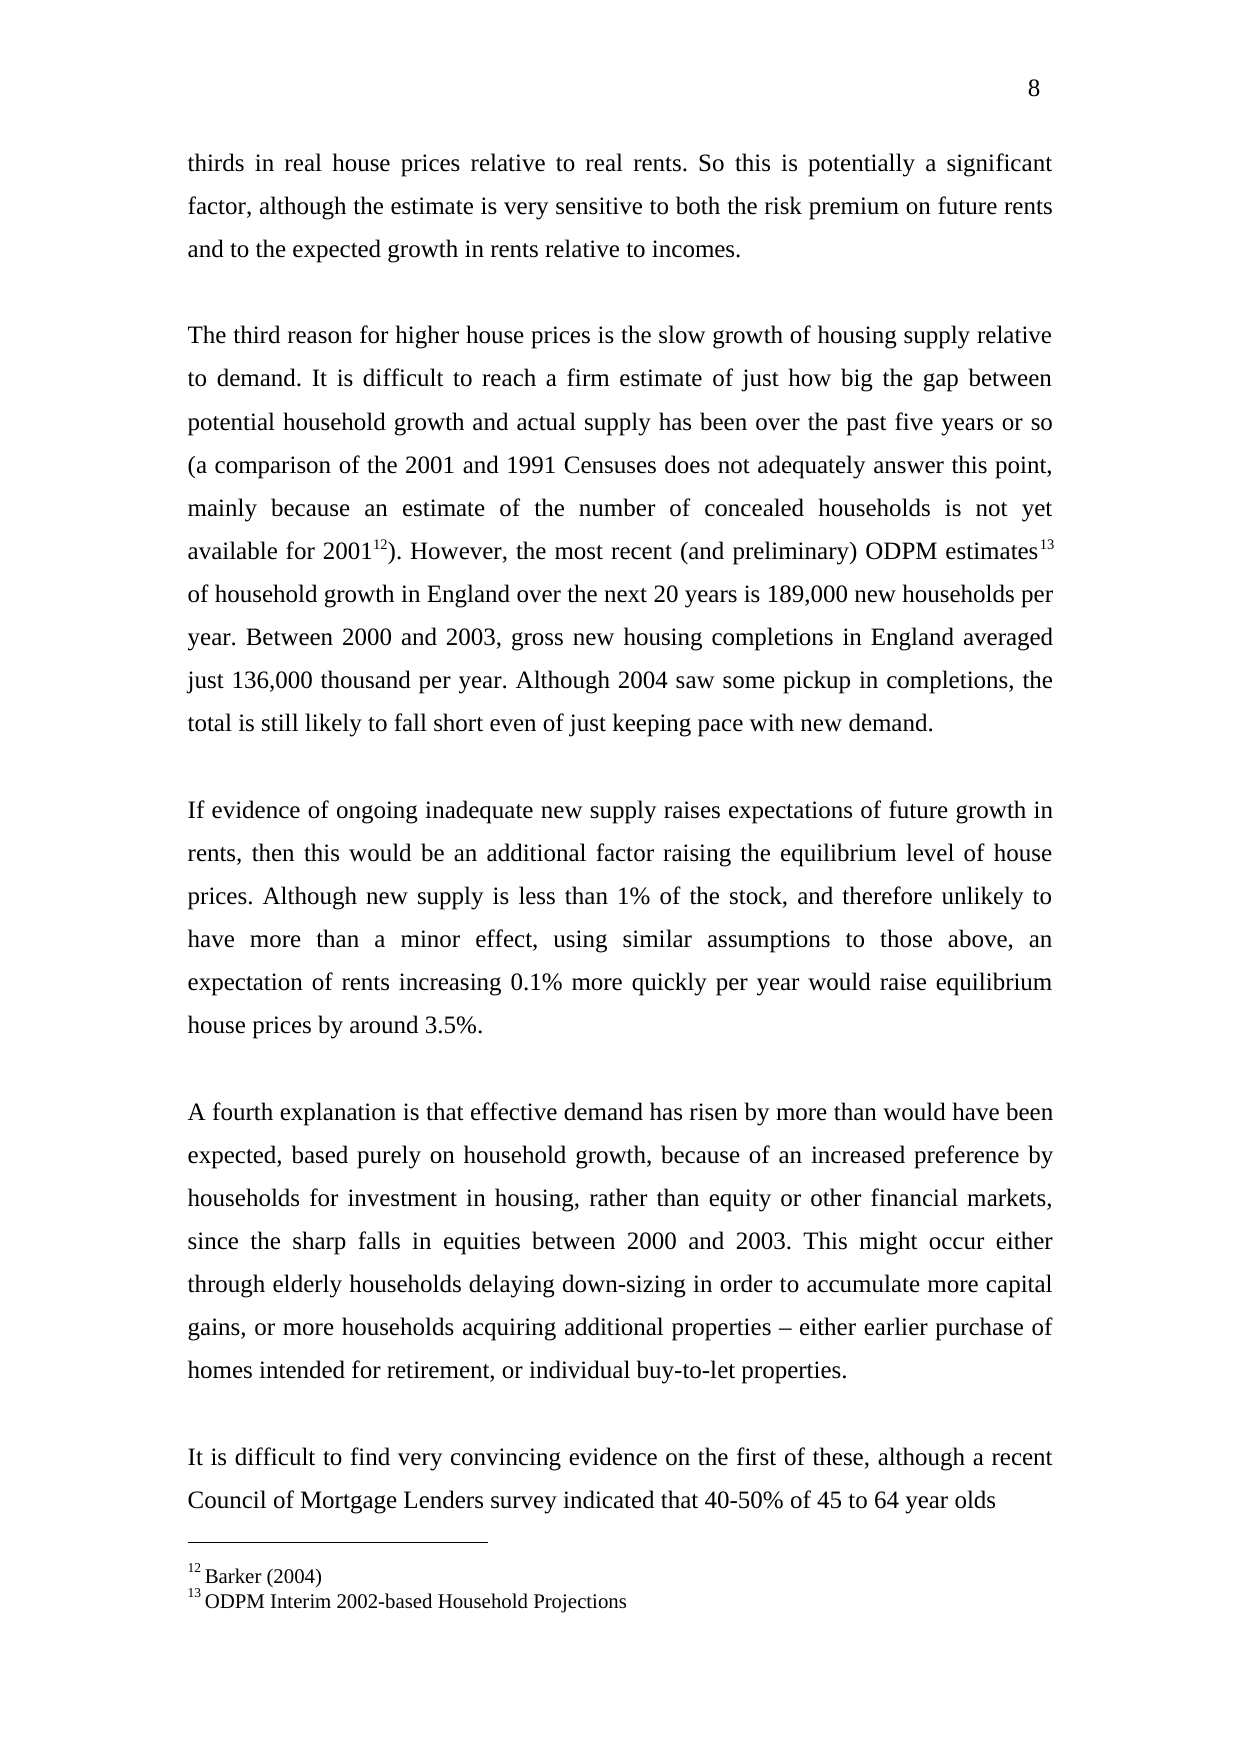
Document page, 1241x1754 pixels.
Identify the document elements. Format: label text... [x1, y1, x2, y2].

text 13 ODPM Interim 2002-based Household Projections [187, 1588, 1165, 1614]
text The third reason for higher house prices is the slow growth of housing supply relative to demand. It is difficult to reach a firm estimate of just how big the gap between potential household growth and actual supply has been over the past five years or so (a comparison of the 2001 and 1991 Censuses does not adequately answer this point, mainly because an estimate of the number of concealed households is not yet available for 200112). However, the most recent (and preliminary) ODPM estimates13 of household growth in England over the next 20 years is 189,000 new households per year. Between 2000 and 2003, gross new housing completions in England averaged just 136,000 thousand per year. Although 2004 saw some pickup in completions, the total is still likely to fall short even of just keeping pace with new demand. [187, 320, 1054, 737]
text 12 Barker (2004) [187, 1533, 1165, 1588]
text thirds in real house prices relative to real rents. So this is potentially a significant factor, although the estimate is very sensitive to both the risk premium on future rents and to the expected growth in rents relative to incomes. [187, 148, 1054, 263]
text It is difficult to find very convincing evidence on the first of these, although a recent Council of Mortgage Lenders survey indicated that 40-50% of 45 to 64 year olds [187, 1442, 1054, 1513]
text If evidence of ongoing inadequate new supply raises expectations of future growth in rents, then this would be an additional factor raising the equilibrium level of house prices. Although new supply is less than 1% of the stock, and therefore unlikely to have more than a minor effect, using similar assumptions to those above, an expectation of rents increasing 0.1% more quickly per year would raise equilibrium house prices by around 3.5%. [187, 795, 1054, 1039]
text A fourth explanation is that effective demand has risen by more than would have been expected, based purely on household growth, because of an increased preference by households for investment in housing, rather than equity or other financial markets, since the sharp falls in equities between 2000 and 2003. This might occur either through elderly households delaying down-sizing in order to accumulate more capital gains, or more households acquiring additional properties – either earlier purchase of homes intended for retirement, or individual buy-to-let properties. [187, 1097, 1054, 1384]
